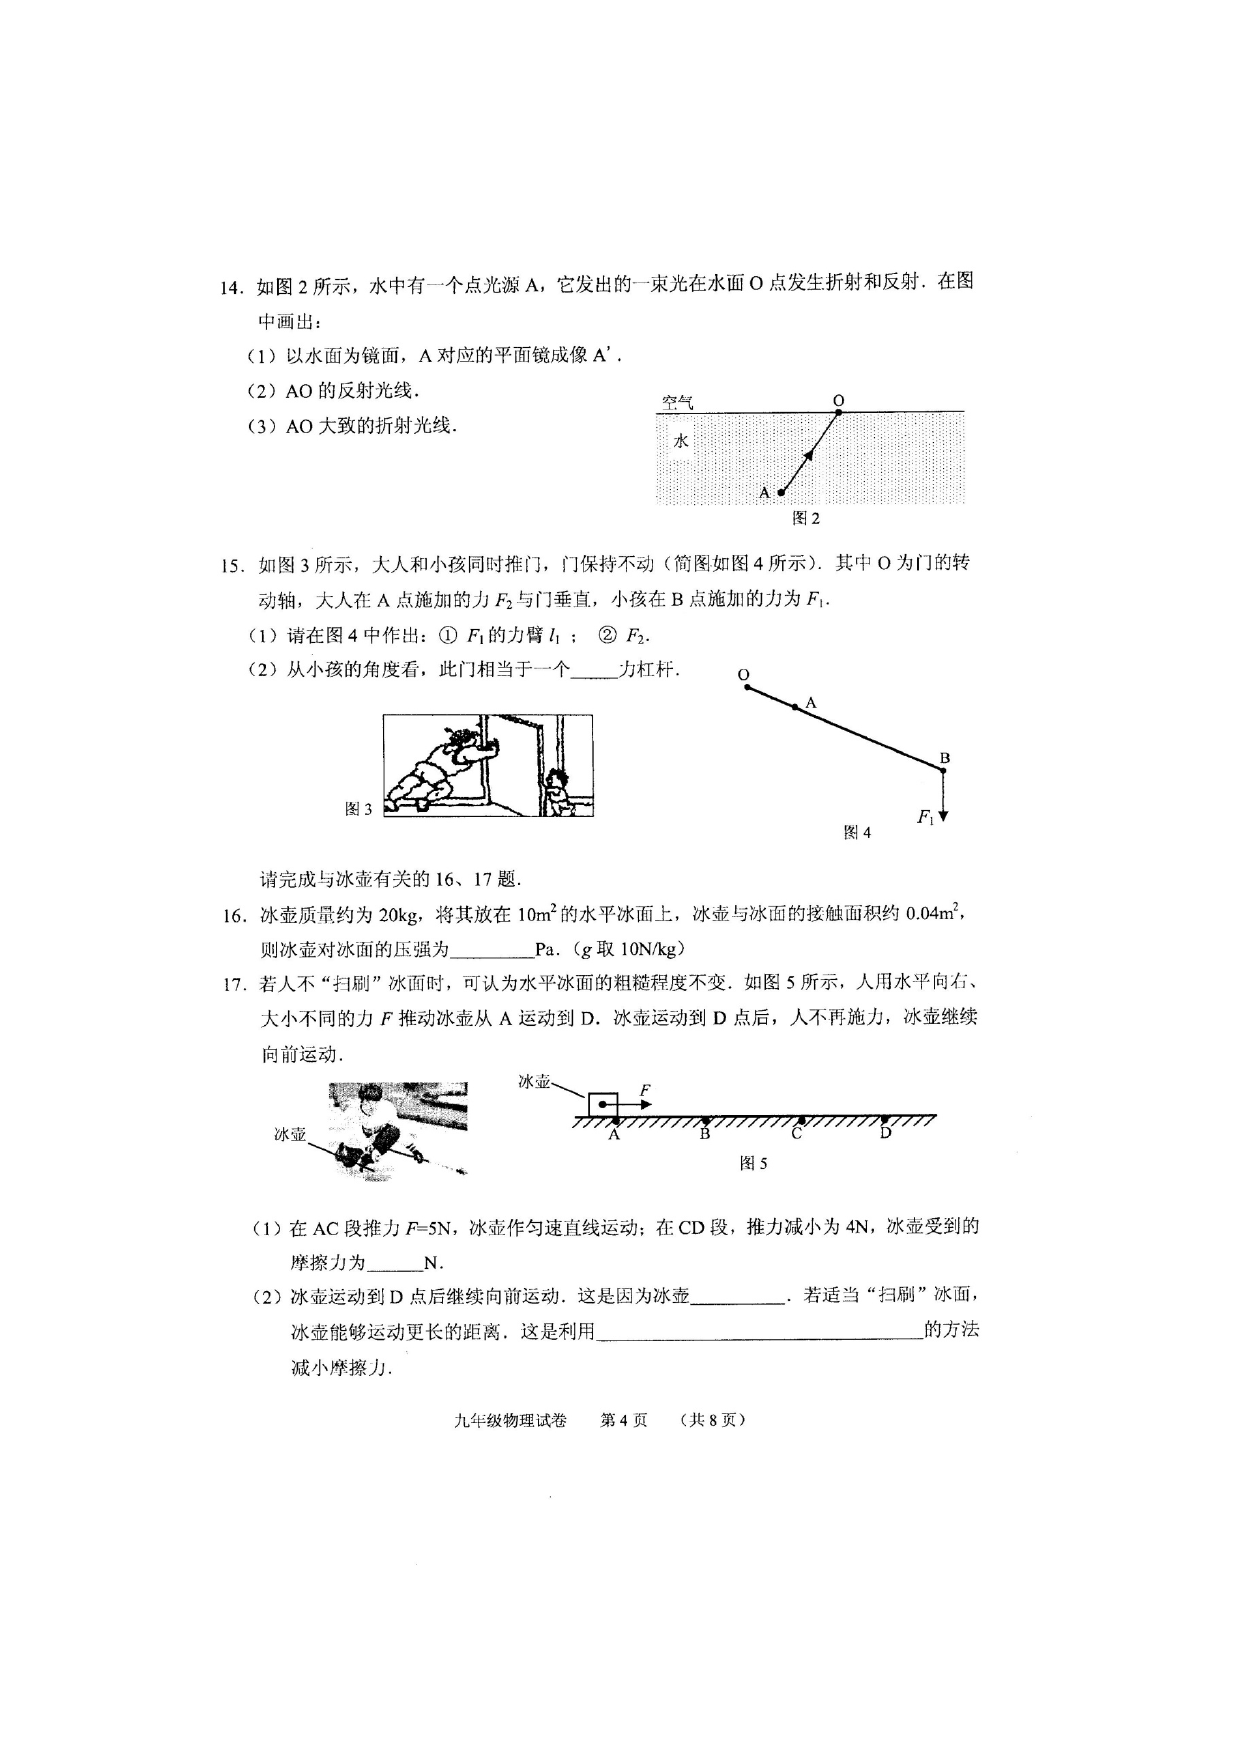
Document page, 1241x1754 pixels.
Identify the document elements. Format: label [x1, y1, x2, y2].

picture [75, 80, 1166, 1594]
